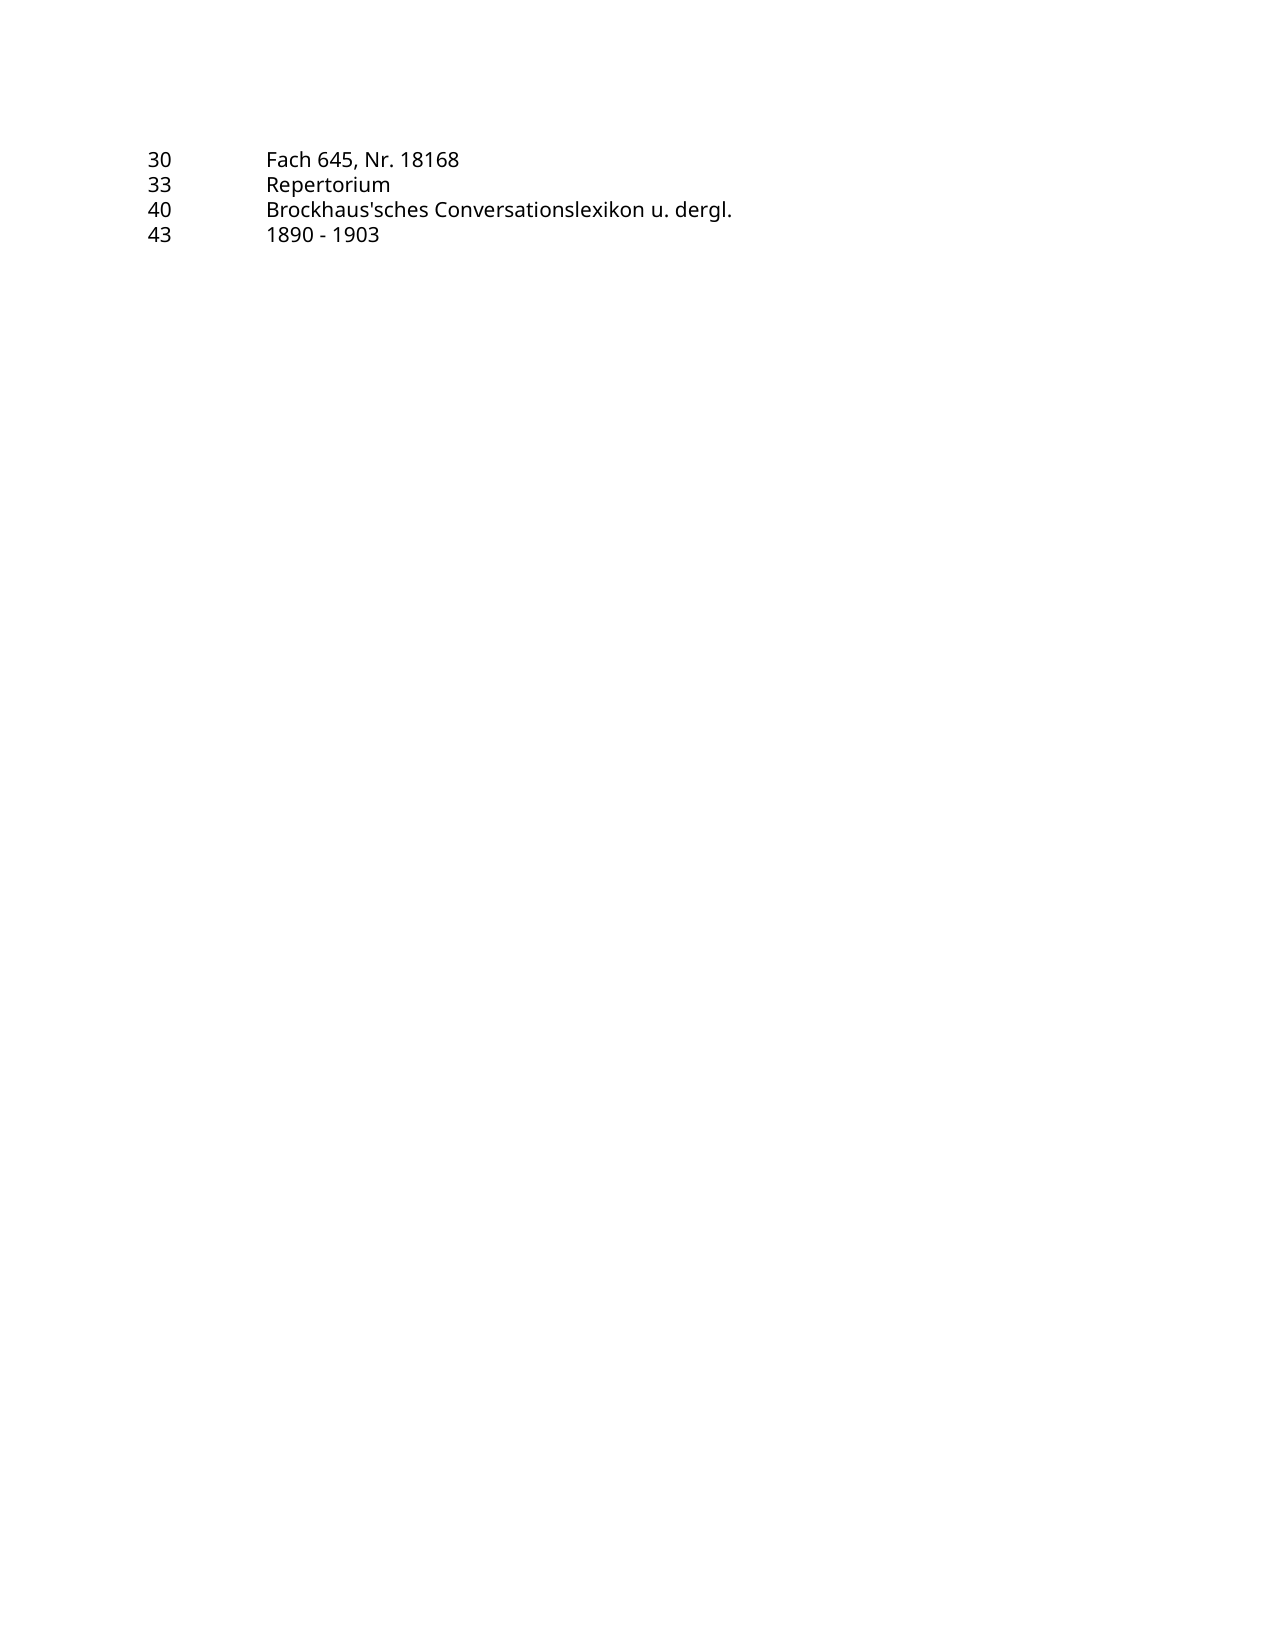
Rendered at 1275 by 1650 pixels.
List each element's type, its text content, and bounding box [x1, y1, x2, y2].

text 33 Repertorium [148, 173, 1127, 198]
text 30 Fach 645, Nr. 18168 [148, 148, 1127, 173]
text 43 1890 - 1903 [148, 223, 1127, 248]
text 40 t[Brockhaus'sches Conversationslexikon]t u. dergl. [148, 198, 1127, 223]
